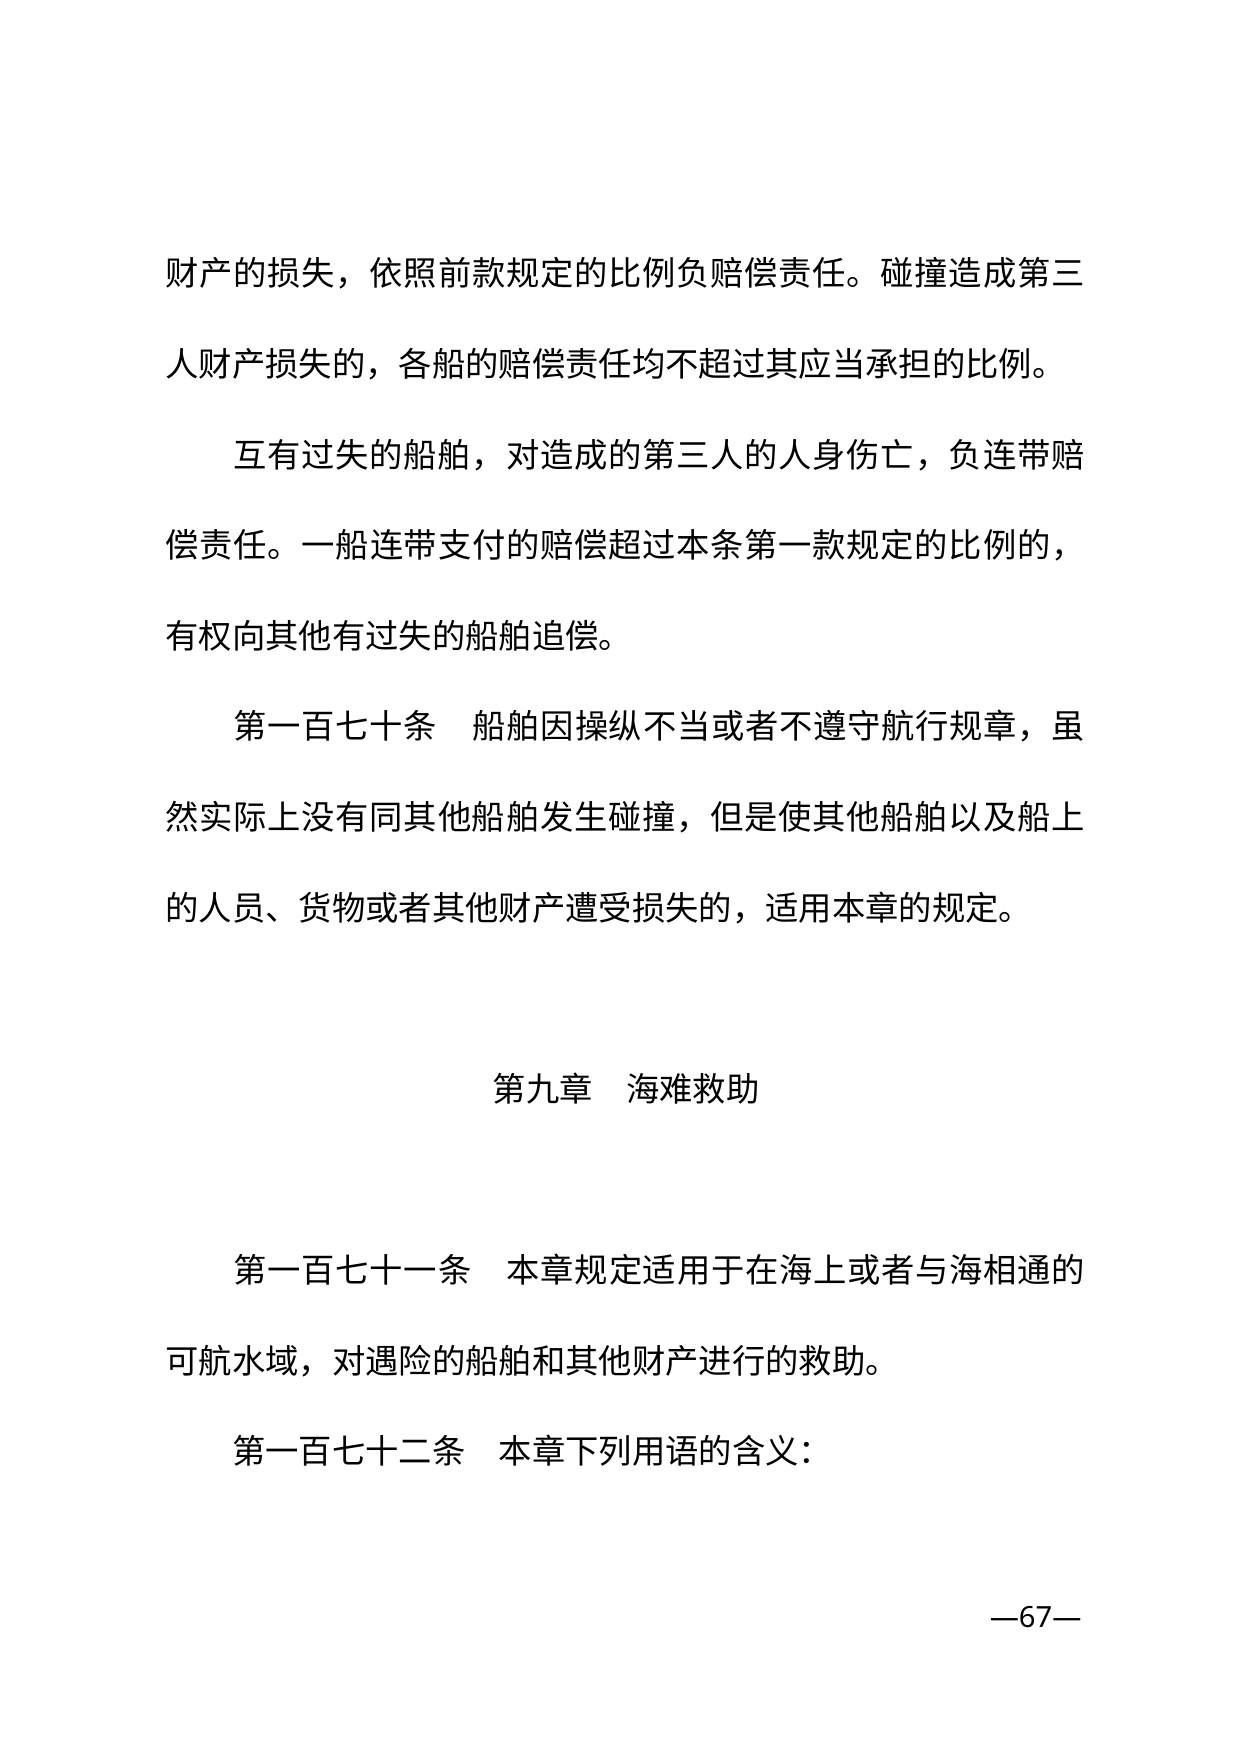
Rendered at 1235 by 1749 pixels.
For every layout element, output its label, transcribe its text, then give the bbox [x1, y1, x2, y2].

text 第一百七十一条 本章规定适用于在海上或者与海相通的可航水域，对遇险的船舶和其他财产进行的救助。 [165, 1223, 1087, 1404]
text 第九章 海难救助 [165, 1042, 1087, 1132]
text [165, 226, 1087, 407]
text 第一百七十二条 本章下列用语的含义： [165, 1404, 1087, 1495]
text 互有过失的船舶，对造成的第三人的人身伤亡，负连带赔偿责任。一船连带支付的赔偿超过本条第一款规定的比例的，有权向其他有过失的船舶追偿。 [165, 407, 1087, 679]
text 第一百七十条 船舶因操纵不当或者不遵守航行规章，虽然实际上没有同其他船舶发生碰撞，但是使其他船舶以及船上的人员、货物或者其他财产遭受损失的，适用本章的规定。 [165, 679, 1087, 951]
